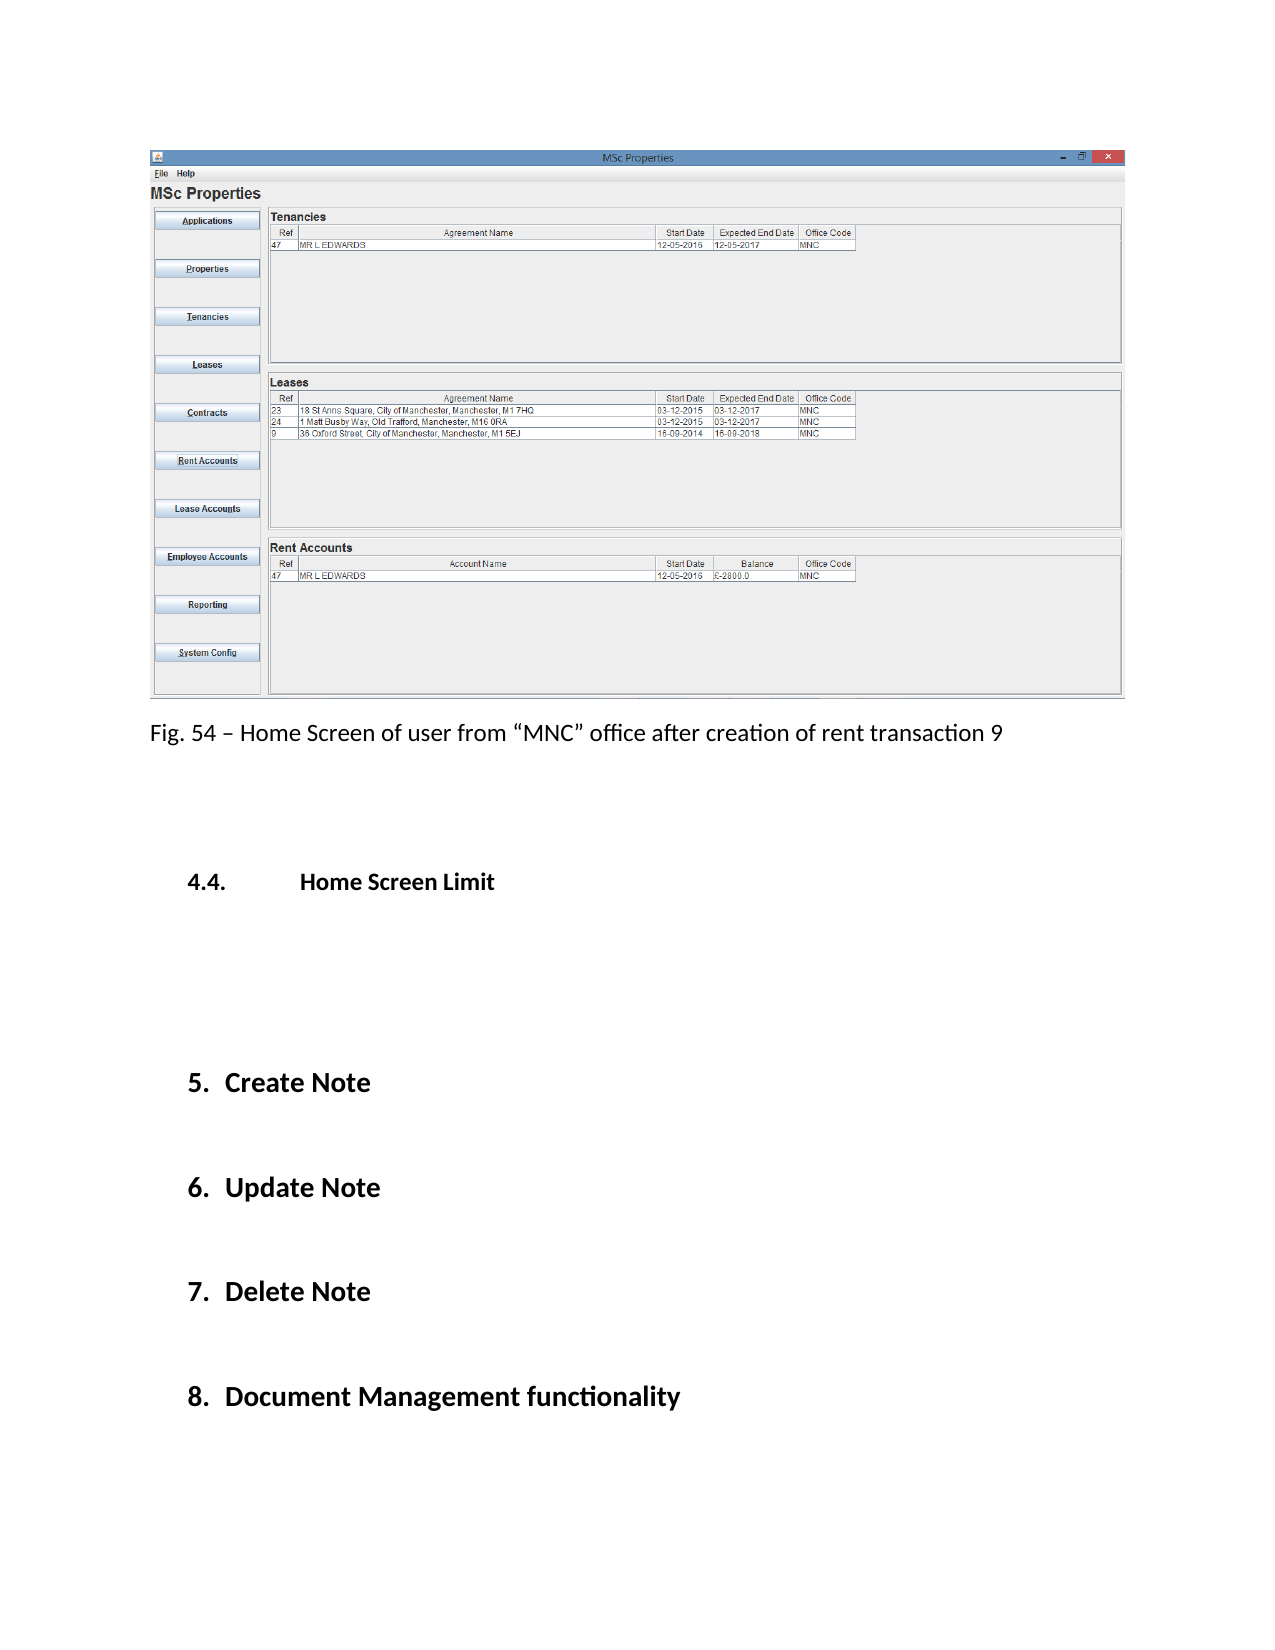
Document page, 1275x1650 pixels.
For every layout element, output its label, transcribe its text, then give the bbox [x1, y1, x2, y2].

list Home Screen Limit [187, 866, 1125, 896]
list Delete Note [187, 1273, 1125, 1309]
text Fig. 54 – Home Screen of user from “MNC” office after creation of rent transaction 9 [150, 717, 1125, 747]
picture [150, 150, 1125, 699]
list Create Note [187, 1064, 1125, 1100]
list Update Note [187, 1169, 1125, 1204]
list Document Management functionality [187, 1378, 1125, 1414]
